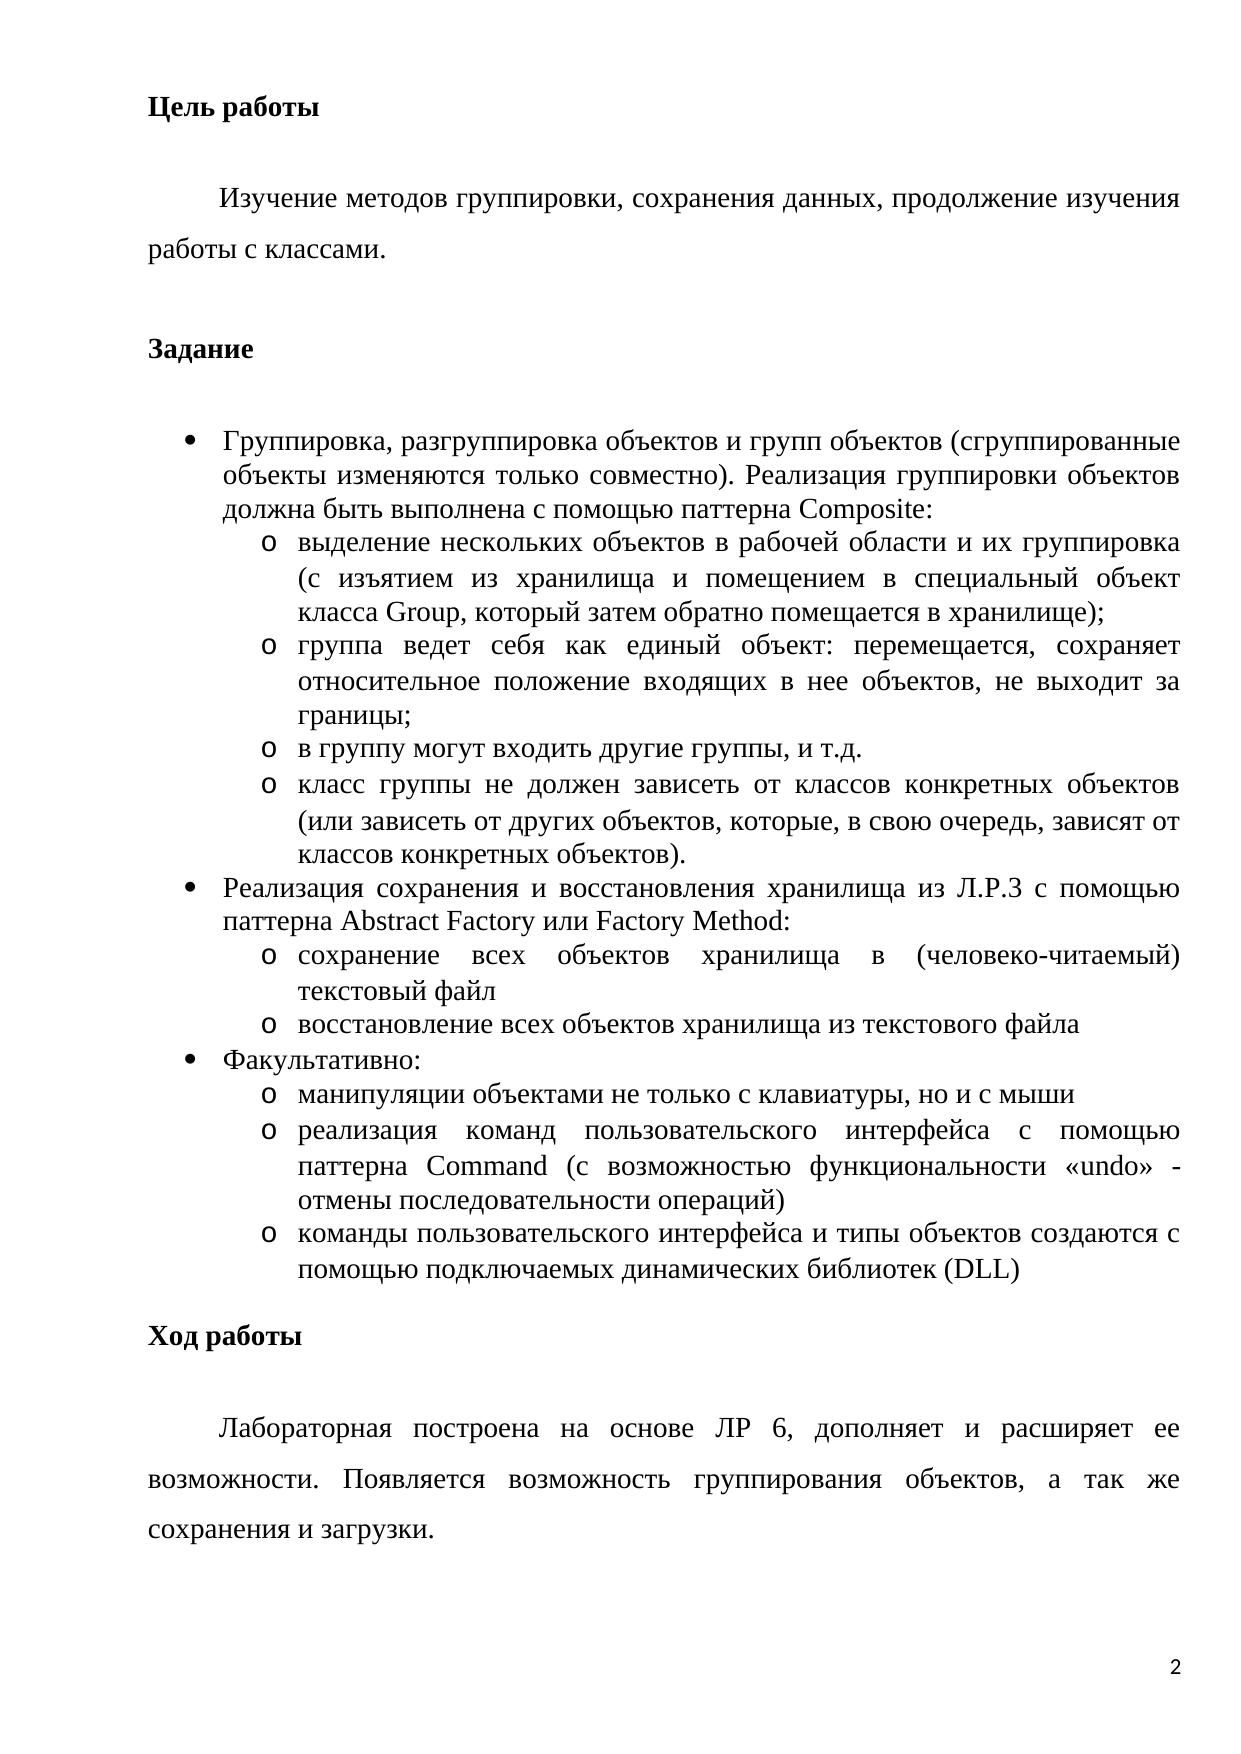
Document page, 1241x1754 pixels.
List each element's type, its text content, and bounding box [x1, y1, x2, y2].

list манипуляции объектами не только с клавиатуры, но и с мыши [260, 1076, 1181, 1112]
list команды пользовательского интерфейса и типы объектов создаются с помощью подключаемых динамических библиотек (DLL) [260, 1215, 1181, 1285]
list в группу могут входить другие группы, и т.д. [260, 731, 1181, 767]
subtitle Задание [148, 332, 1181, 365]
list Группировка, разгруппировка объектов и групп объектов (сгруппированные объекты изменяются только совместно). Реализация группировки объектов должна быть выполнена с помощью паттерна Composite: [185, 423, 1181, 524]
subtitle Ход работы [148, 1318, 1181, 1352]
list реализация команд пользовательского интерфейса с помощью паттерна Command (с возможностью функциональности «undo» - отмены последовательности операций) [260, 1112, 1181, 1215]
list Реализация сохранения и восстановления хранилища из Л.Р.3 с помощью паттерна Abstract Factory или Factory Method: [185, 870, 1181, 937]
list выделение нескольких объектов в рабочей области и их группировка (с изъятием из хранилища и помещением в специальный объект класса Group, который затем обратно помещается в хранилище); [260, 524, 1181, 627]
text Изучение методов группировки, сохранения данных, продолжение изучения работы с классами. [148, 181, 1181, 264]
text Лабораторная построена на основе ЛР 6, дополняет и расширяет ее возможности. Появляется возможность группирования объектов, а так же сохранения и загрузки. [148, 1410, 1181, 1544]
list группа ведет себя как единый объект: перемещается, сохраняет относительное положение входящих в нее объектов, не выходит за границы; [260, 627, 1181, 731]
subtitle Цель работы [148, 89, 1181, 122]
list класс группы не должен зависеть от классов конкретных объектов (или зависеть от других объектов, которые, в свою очередь, зависят от классов конкретных объектов). [260, 767, 1181, 870]
list Факультативно: [185, 1042, 1181, 1076]
list сохранение всех объектов хранилища в (человеко-читаемый) текстовый файл [260, 937, 1181, 1006]
list восстановление всех объектов хранилища из текстового файла [260, 1006, 1181, 1042]
